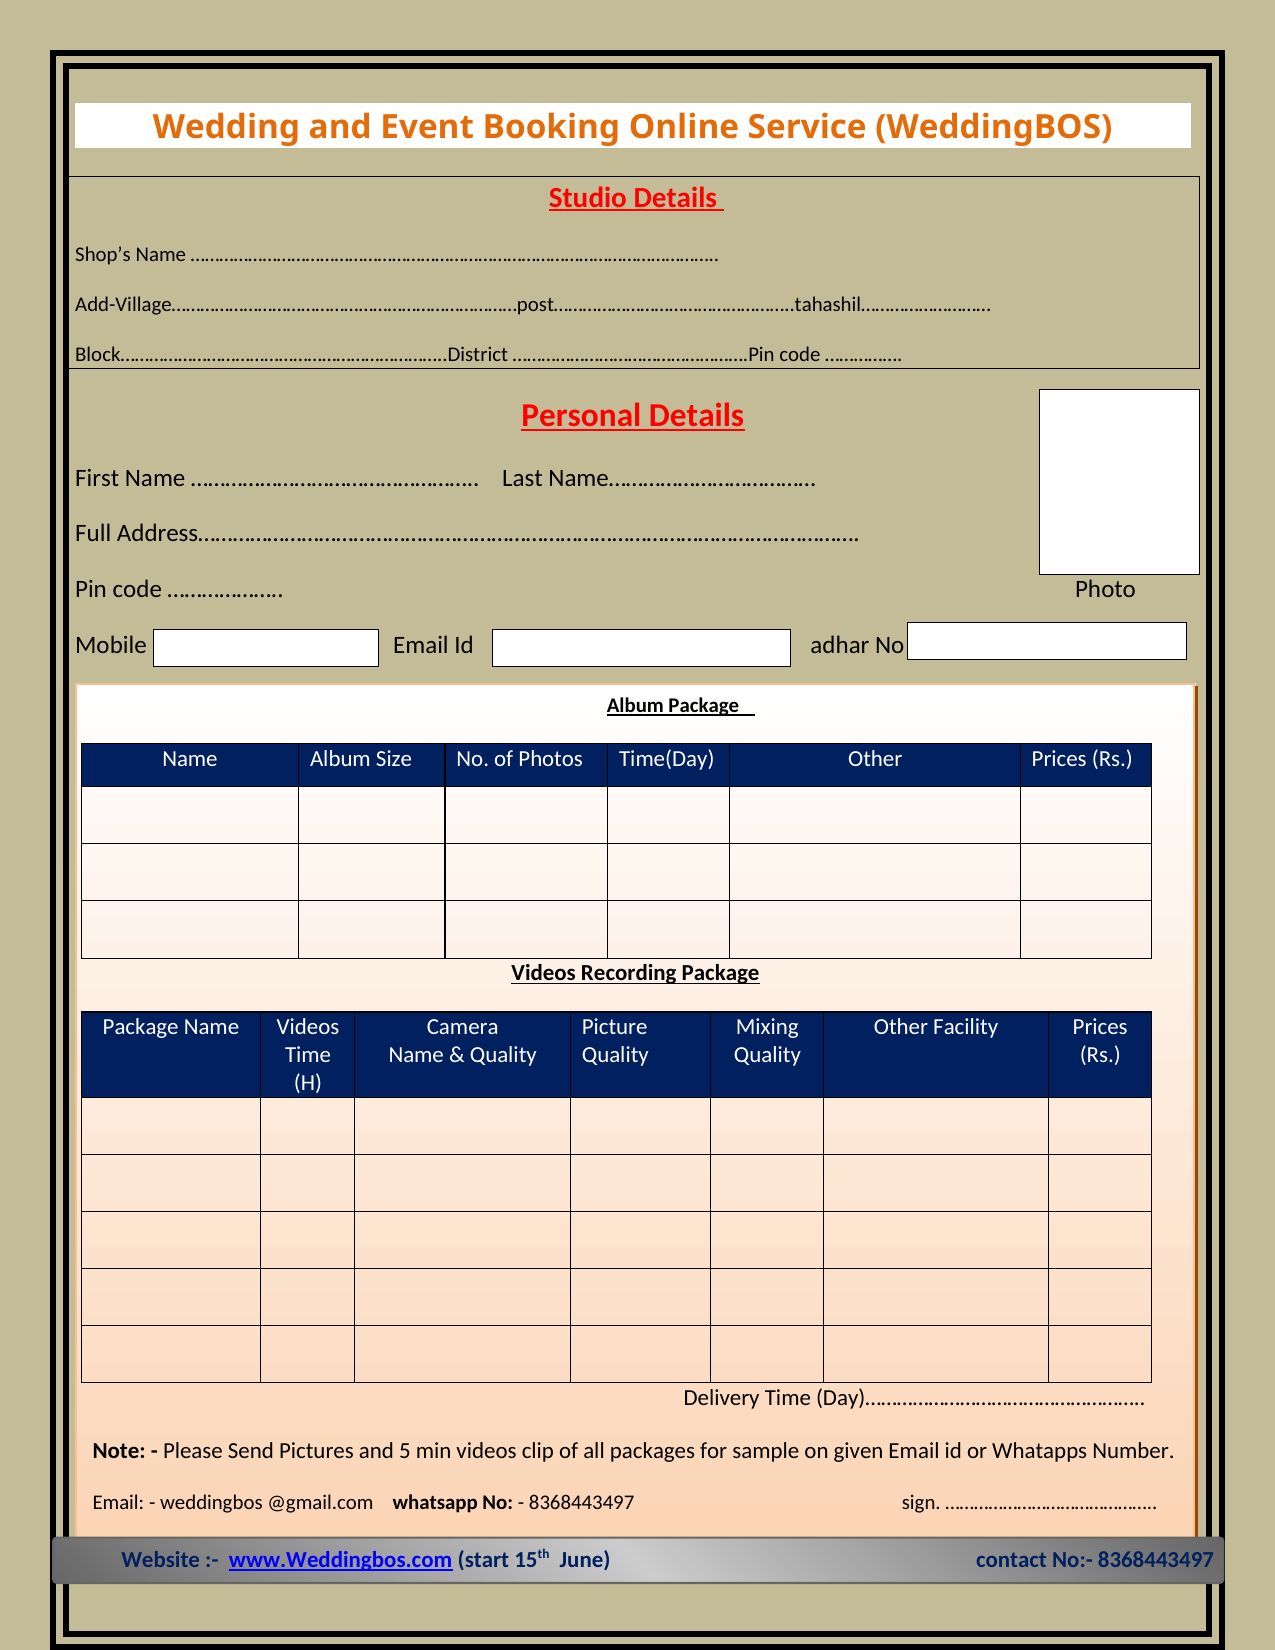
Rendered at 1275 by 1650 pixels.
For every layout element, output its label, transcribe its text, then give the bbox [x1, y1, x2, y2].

text Full Address……………………………………………………………………………………………………. [75, 517, 1039, 548]
text Block…………………………………………………………..District ………………………………………….Pin code ……………. [69, 338, 1199, 368]
text Studio Details [69, 177, 1199, 215]
text Wedding and Event Booking Online Service (WeddingBOS) [75, 103, 1191, 148]
text Pin code ……………….. Photo [75, 573, 1191, 604]
text Personal Details [75, 394, 1039, 435]
text Mobile ……………………….......... Email Id …………………………… adhar No [379, 629, 492, 660]
text Mobile ……………………….......... Email Id …………………………… adhar No [791, 629, 907, 660]
text Add-Village………………………………………………………………post…………………………………………..tahashil……………………… [69, 288, 1199, 316]
text Shop’s Name ……………………………………………………………………………………………….. [69, 238, 1199, 266]
text First Name ………………………………………….. Last Name……………………………… [75, 462, 1039, 492]
